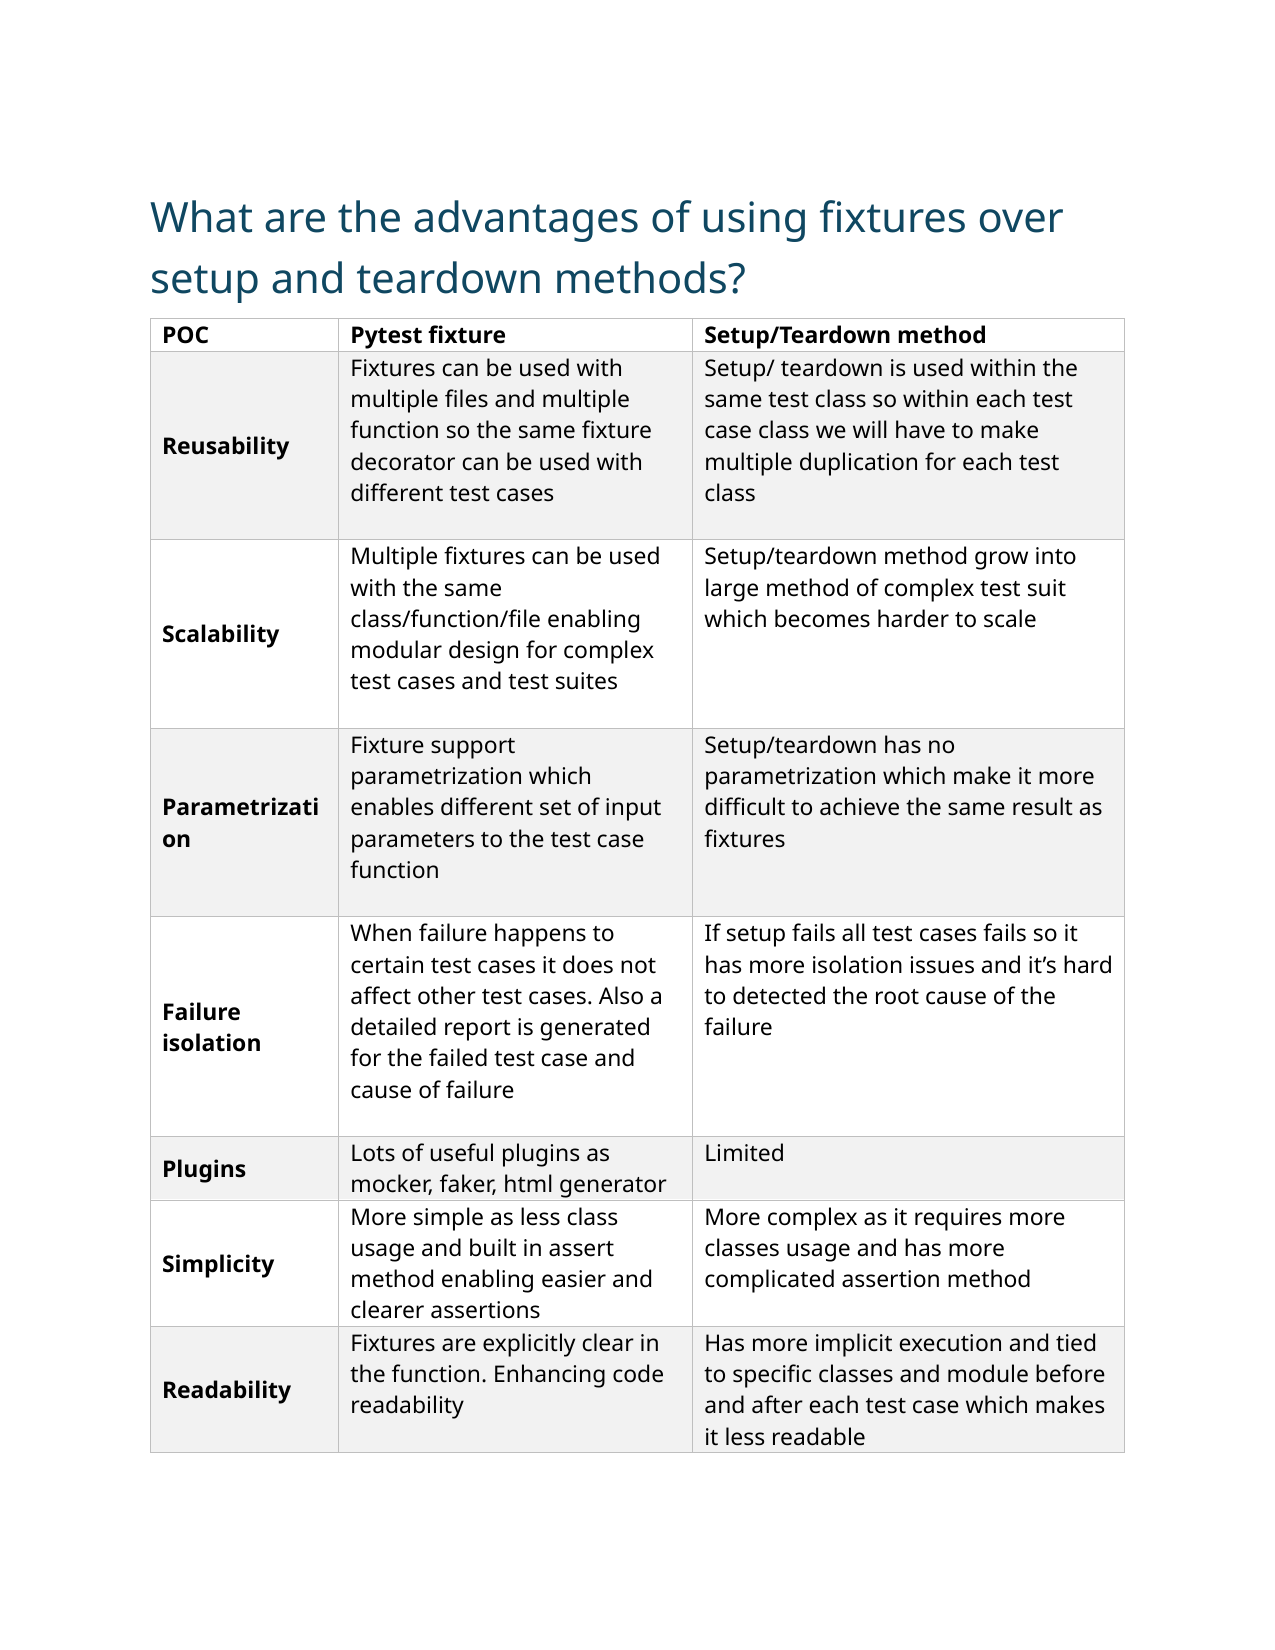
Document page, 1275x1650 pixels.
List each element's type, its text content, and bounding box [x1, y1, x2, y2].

table_cell Simplicity [151, 1201, 338, 1326]
table_cell Plugins [151, 1137, 338, 1199]
table_cell Reusability [151, 352, 338, 539]
table_header Setup/Teardown method [693, 319, 1124, 351]
subtitle What are the advantages of using fixtures over setup and teardown methods? [150, 187, 1125, 306]
table_cell Setup/teardown has no parametrization which make it more difficult to achieve the same result as fixtures [693, 729, 1124, 916]
table_cell Scalability [151, 540, 338, 728]
table_cell More simple as less class usage and built in assert method enabling easier and clearer assertions [339, 1201, 692, 1326]
table_cell Multiple fixtures can be used with the same class/function/file enabling modular design for complex test cases and test suites [339, 540, 692, 728]
table_cell Readability [151, 1327, 338, 1452]
table_cell Lots of useful plugins as mocker, faker, html generator [339, 1137, 692, 1199]
table_header Pytest fixture [339, 319, 692, 351]
table_cell Fixtures can be used with multiple files and multiple function so the same fixture decorator can be used with different test cases [339, 352, 692, 539]
table_cell Parametrization [151, 729, 338, 916]
table_cell Failure isolation [151, 917, 338, 1136]
table_cell Has more implicit execution and tied to specific classes and module before and after each test case which makes it less readable [693, 1327, 1124, 1452]
table_cell Setup/teardown method grow into large method of complex test suit which becomes harder to scale [693, 540, 1124, 728]
table_cell If setup fails all test cases fails so it has more isolation issues and it’s hard to detected the root cause of the failure [693, 917, 1124, 1136]
table_cell Setup/ teardown is used within the same test class so within each test case class we will have to make multiple duplication for each test class [693, 352, 1124, 539]
table_cell When failure happens to certain test cases it does not affect other test cases. Also a detailed report is generated for the failed test case and cause of failure [339, 917, 692, 1136]
table_cell Fixtures are explicitly clear in the function. Enhancing code readability [339, 1327, 692, 1452]
table_header POC [151, 319, 338, 351]
table_cell More complex as it requires more classes usage and has more complicated assertion method [693, 1201, 1124, 1326]
table_cell Limited [693, 1137, 1124, 1199]
table_cell Fixture support parametrization which enables different set of input parameters to the test case function [339, 729, 692, 916]
